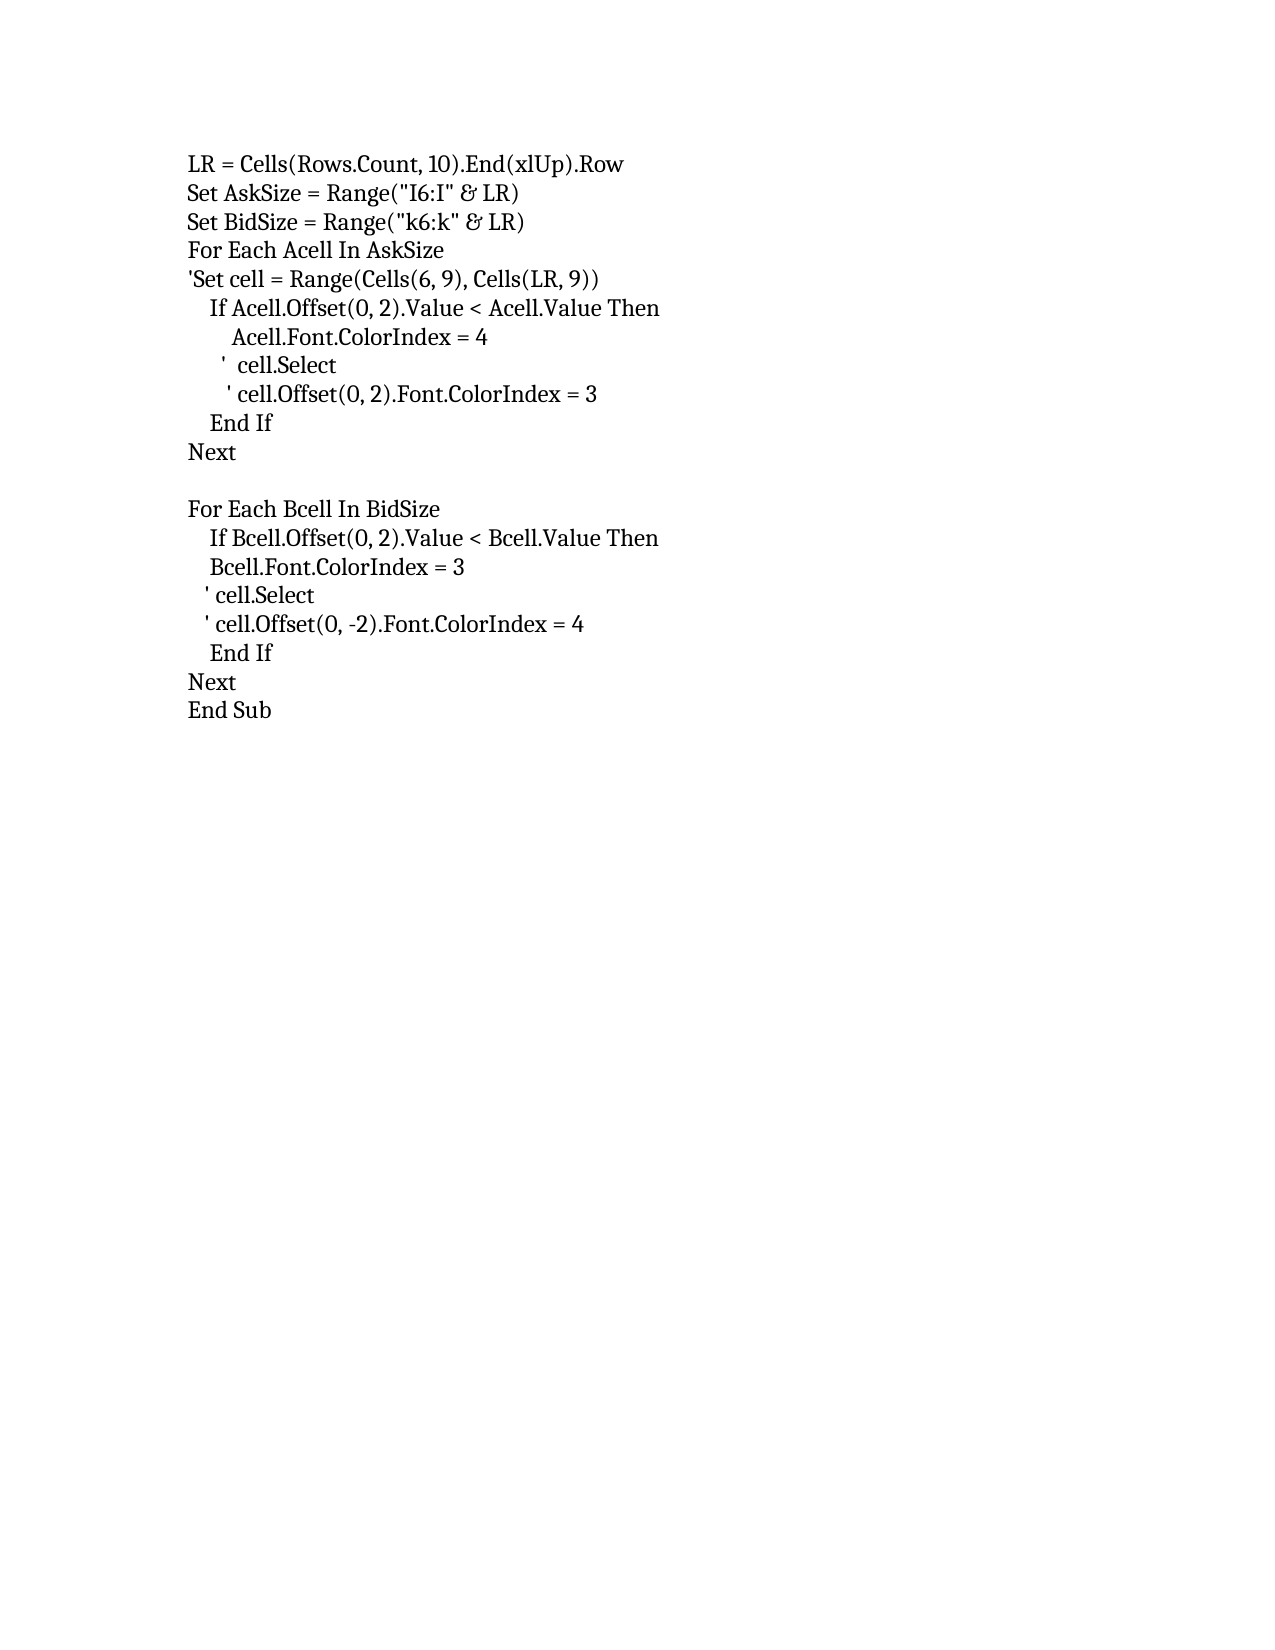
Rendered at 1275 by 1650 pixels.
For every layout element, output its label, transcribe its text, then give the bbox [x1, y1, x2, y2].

text If Acell.Offset(0, 2).Value < Acell.Value Then [187, 294, 1087, 322]
text For Each Acell In AskSize [187, 236, 1087, 265]
text LR = Cells(Rows.Count, 10).End(xlUp).Row [187, 150, 1087, 179]
text 'Set cell = Range(Cells(6, 9), Cells(LR, 9)) [187, 265, 1087, 294]
text Set AskSize = Range("I6:I" & LR) [187, 179, 1087, 207]
text ' cell.Select [187, 581, 1087, 610]
text Next [187, 437, 1087, 466]
text End Sub [187, 696, 1087, 725]
text If Bcell.Offset(0, 2).Value < Bcell.Value Then [187, 524, 1087, 552]
text Acell.Font.ColorIndex = 4 [187, 322, 1087, 351]
text ' cell.Offset(0, -2).Font.ColorIndex = 4 [187, 610, 1087, 639]
text End If [187, 409, 1087, 437]
text Set BidSize = Range("k6:k" & LR) [187, 207, 1087, 236]
text For Each Bcell In BidSize [187, 495, 1087, 524]
text Next [187, 667, 1087, 696]
text ' cell.Select [187, 351, 1087, 380]
text End If [187, 639, 1087, 667]
text Bcell.Font.ColorIndex = 3 [187, 552, 1087, 581]
text ' cell.Offset(0, 2).Font.ColorIndex = 3 [187, 380, 1087, 409]
